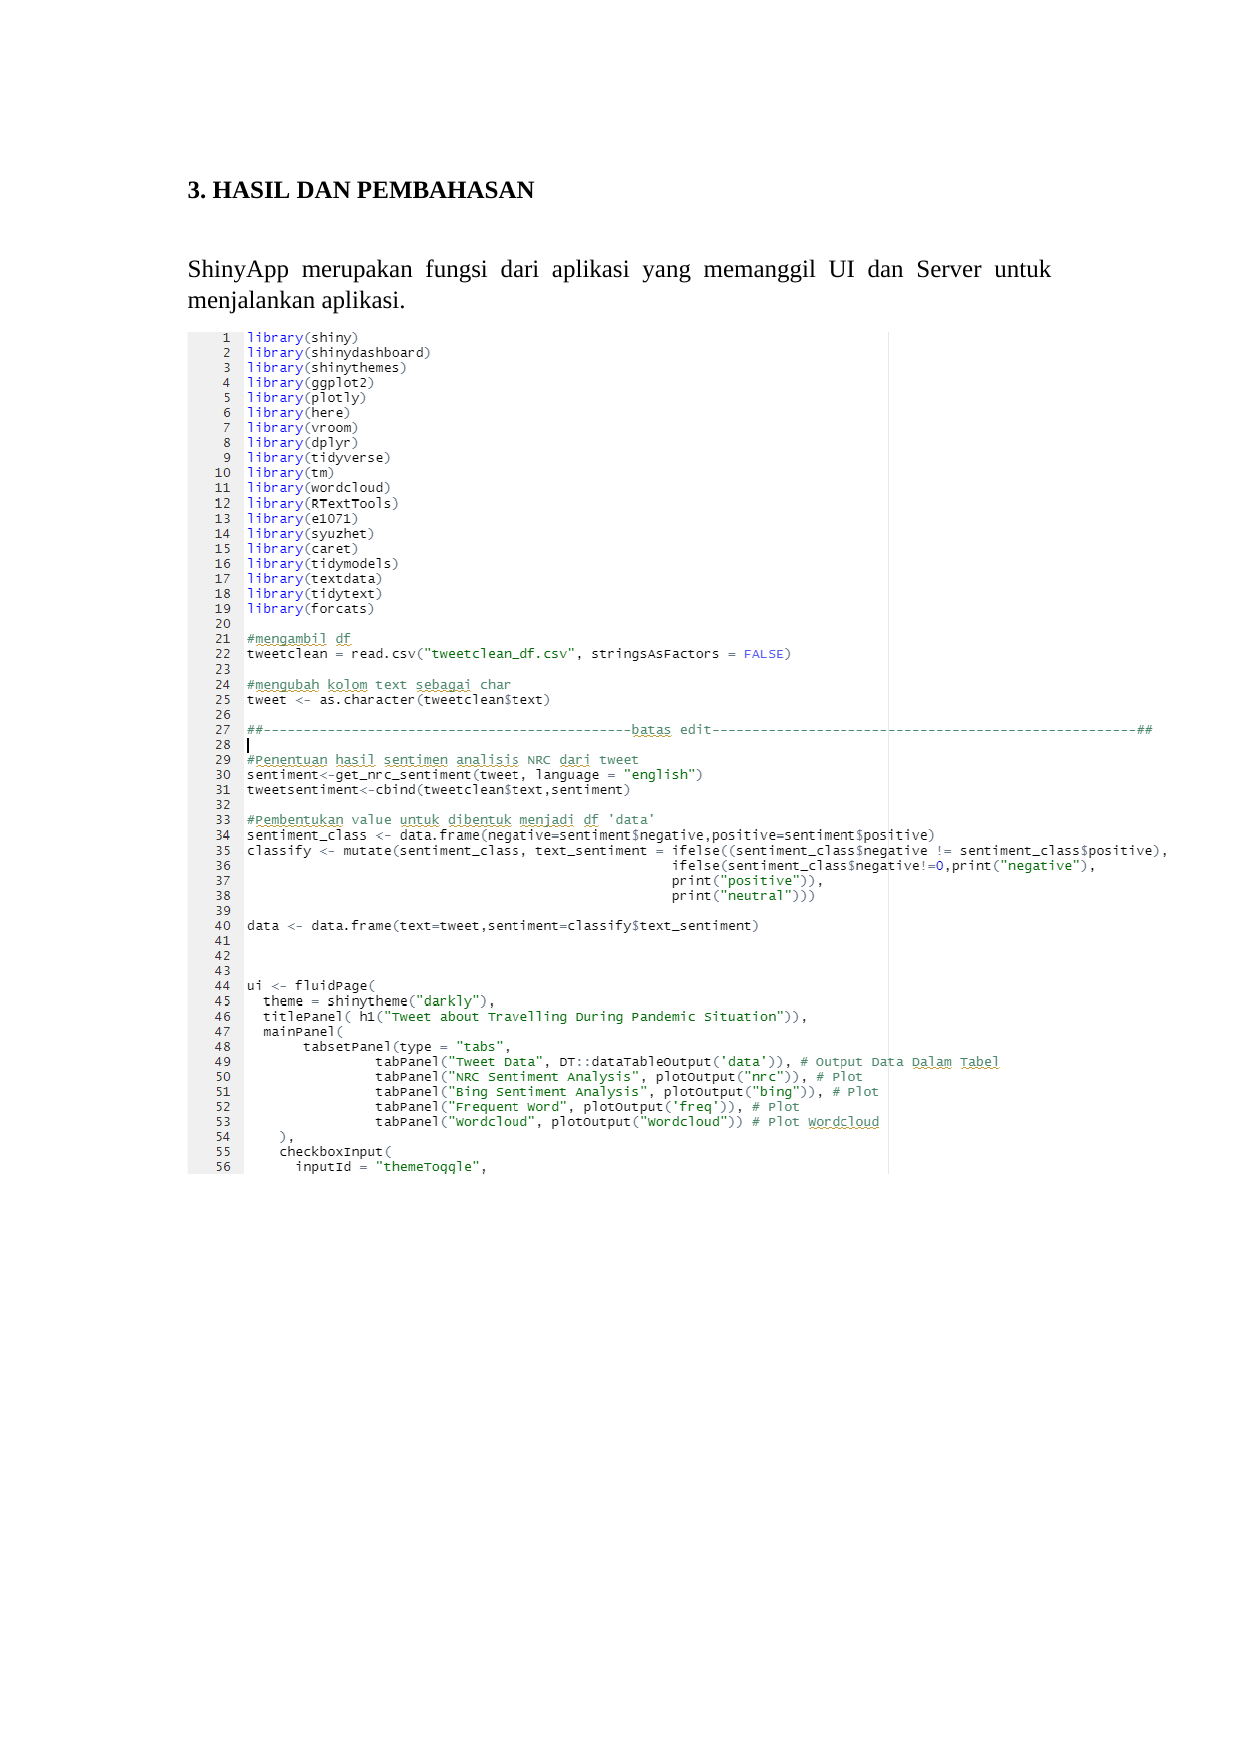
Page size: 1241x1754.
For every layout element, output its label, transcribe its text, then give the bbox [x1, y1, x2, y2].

picture [187, 332, 1169, 1174]
text ShinyApp merupakan fungsi dari aplikasi yang memanggil UI dan Server untuk menjalankan aplikasi. [187, 254, 1053, 313]
subtitle HASIL DAN PEMBAHASAN [187, 175, 1053, 204]
